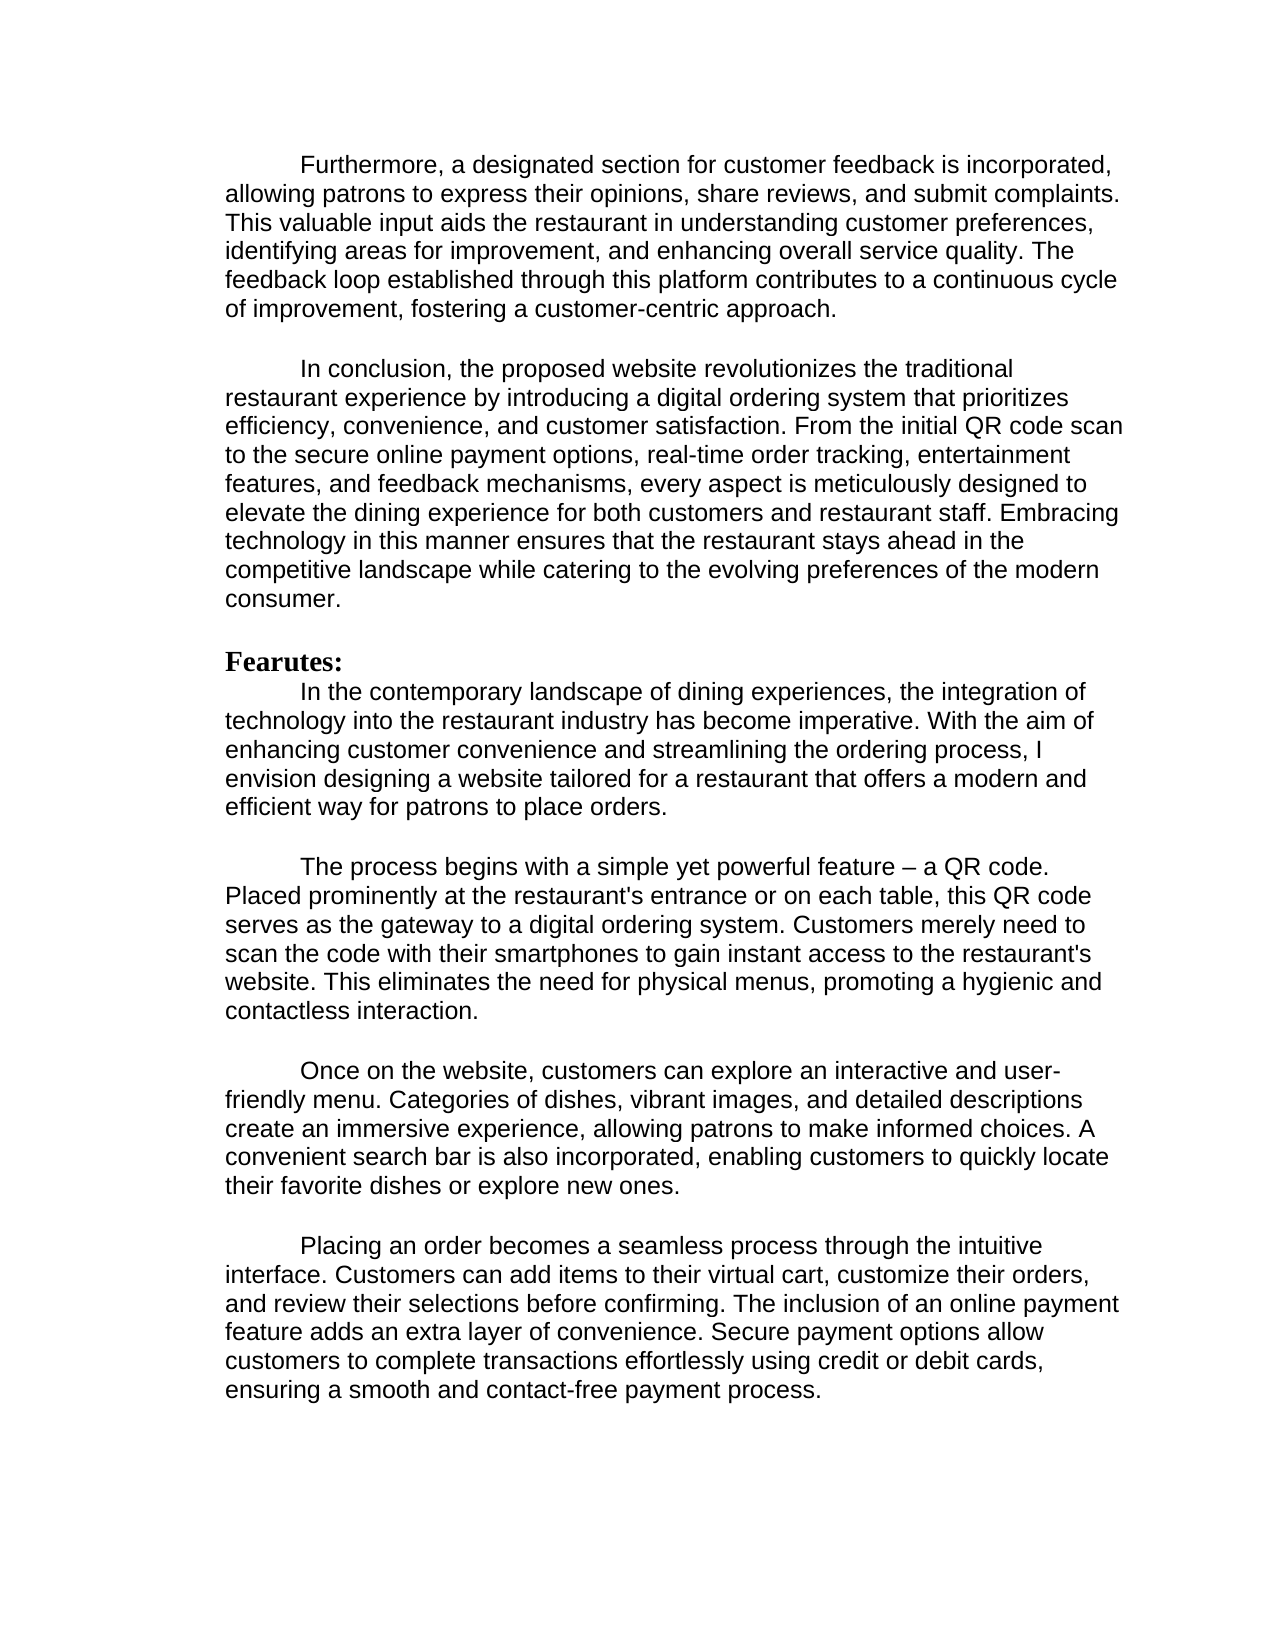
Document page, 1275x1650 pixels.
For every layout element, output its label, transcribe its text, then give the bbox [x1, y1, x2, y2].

text In the contemporary landscape of dining experiences, the integration of technology into the restaurant industry has become imperative. With the aim of enhancing customer convenience and streamlining the ordering process, I envision designing a website tailored for a restaurant that offers a modern and efficient way for patrons to place orders. [225, 677, 1125, 821]
text Fearutes: [150, 644, 1125, 677]
text Once on the website, customers can explore an interactive and user-friendly menu. Categories of dishes, vibrant images, and detailed descriptions create an immersive experience, allowing patrons to make informed choices. A convenient search bar is also incorporated, enabling customers to quickly locate their favorite dishes or explore new ones. [225, 1056, 1125, 1200]
text Furthermore, a designated section for customer feedback is incorporated, allowing patrons to express their opinions, share reviews, and submit complaints. This valuable input aids the restaurant in understanding customer preferences, identifying areas for improvement, and enhancing overall service quality. The feedback loop established through this platform contributes to a continuous cycle of improvement, fostering a customer-centric approach. [225, 150, 1125, 322]
text In conclusion, the proposed website revolutionizes the traditional restaurant experience by introducing a digital ordering system that prioritizes efficiency, convenience, and customer satisfaction. From the initial QR code scan to the secure online payment options, real-time order tracking, entertainment features, and feedback mechanisms, every aspect is meticulously designed to elevate the dining experience for both customers and restaurant staff. Embracing technology in this manner ensures that the restaurant stays ahead in the competitive landscape while catering to the evolving preferences of the modern consumer. [225, 354, 1125, 612]
text Placing an order becomes a seamless process through the intuitive interface. Customers can add items to their virtual cart, customize their orders, and review their selections before confirming. The inclusion of an online payment feature adds an extra layer of convenience. Secure payment options allow customers to complete transactions effortlessly using credit or debit cards, ensuring a smooth and contact-free payment process. [225, 1231, 1125, 1403]
text The process begins with a simple yet powerful feature – a QR code. Placed prominently at the restaurant's entrance or on each table, this QR code serves as the gateway to a digital ordering system. Customers merely need to scan the code with their smartphones to gain instant access to the restaurant's website. This eliminates the need for physical menus, promoting a hygienic and contactless interaction. [225, 852, 1125, 1025]
